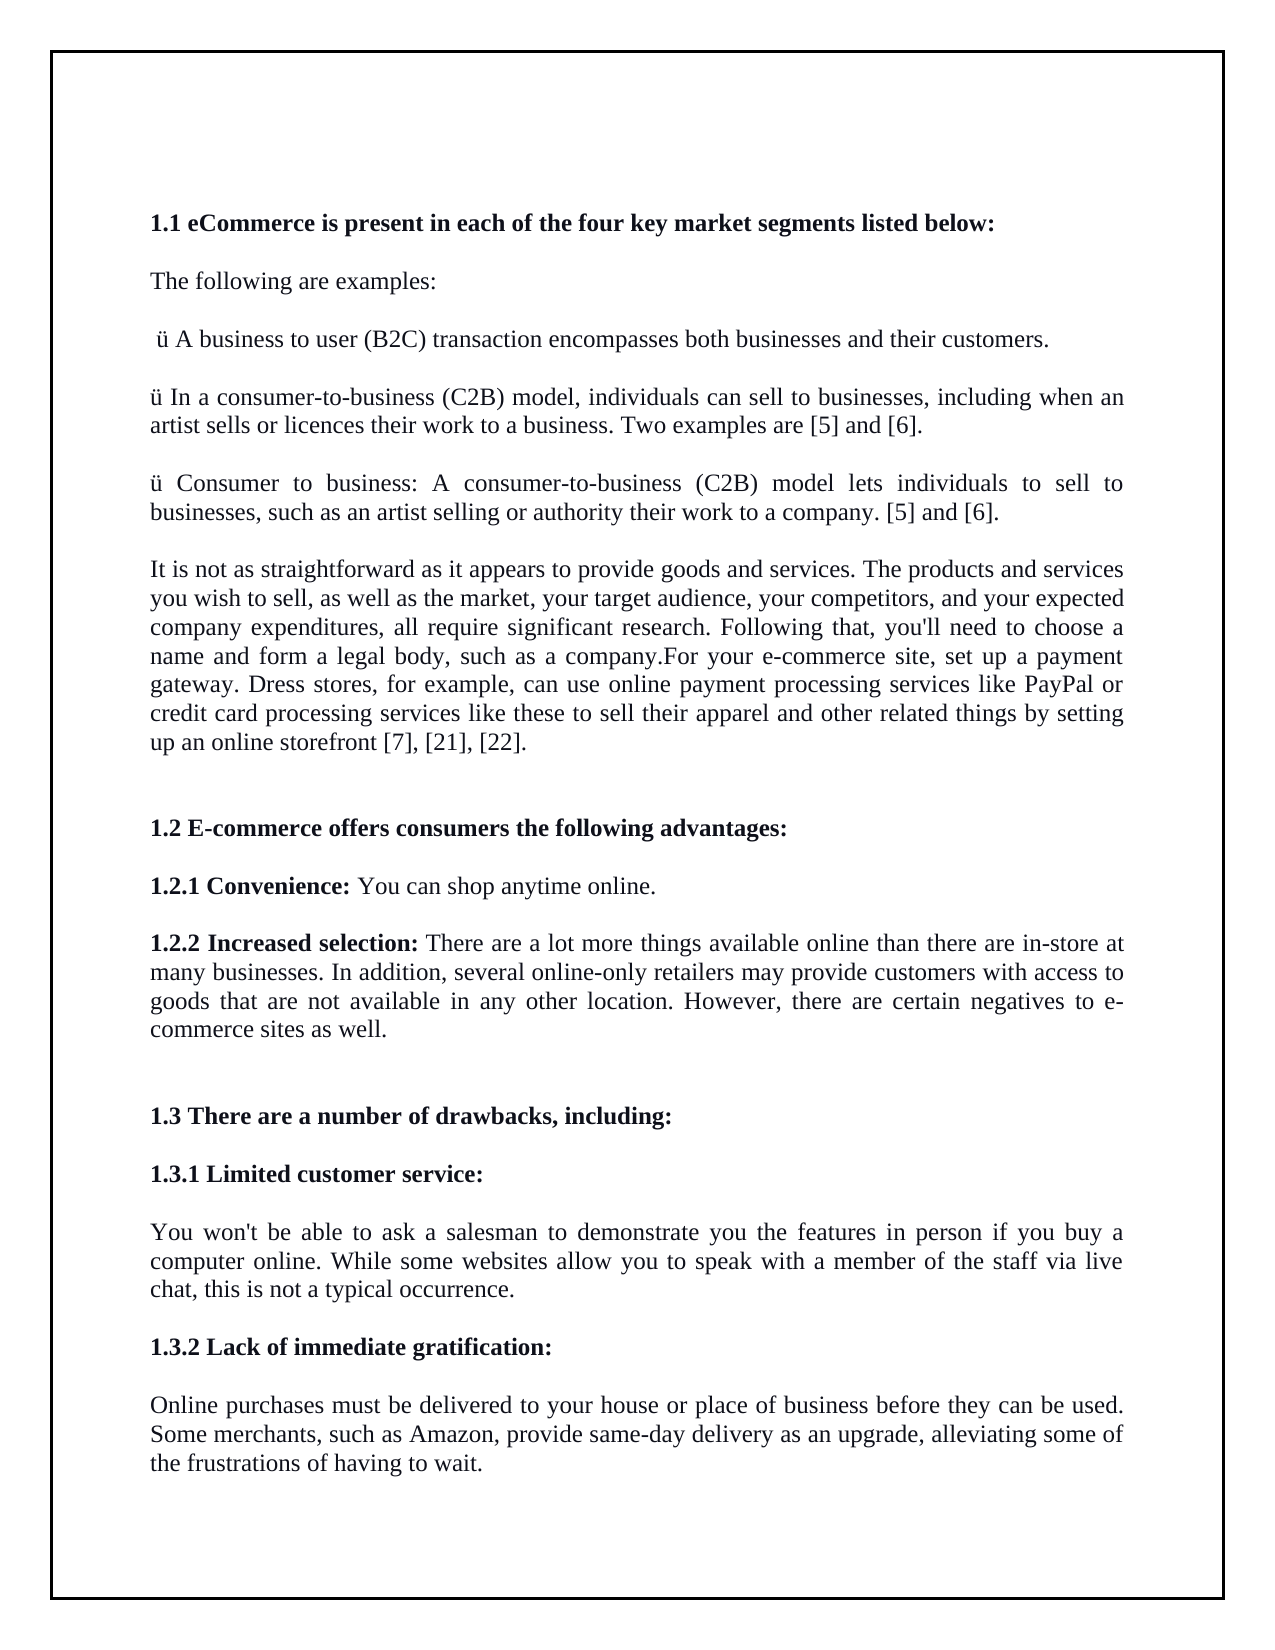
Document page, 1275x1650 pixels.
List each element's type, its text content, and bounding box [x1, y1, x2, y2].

text 1.1 eCommerce is present in each of the four key market segments listed below: [150, 208, 1125, 237]
text ü In a consumer-to-business (C2B) model, individuals can sell to businesses, including when an artist sells or licences their work to a business. Two examples are [5] and [6]. [150, 382, 1125, 439]
text 1.2 E-commerce offers consumers the following advantages: [150, 813, 1125, 842]
text 1.2.1 Convenience: You can shop anytime online. [150, 871, 1125, 899]
text ü A business to user (B2C) transaction encompasses both businesses and their customers. [150, 324, 1125, 352]
text 1.3.1 Limited customer service: [150, 1159, 1125, 1188]
text It is not as straightforward as it appears to provide goods and services. The products and services you wish to sell, as well as the market, your target audience, your competitors, and your expected company expenditures, all require significant research. Following that, you'll need to choose a name and form a legal body, such as a company.For your e-commerce site, set up a payment gateway. Dress stores, for example, can use online payment processing services like PayPal or credit card processing services like these to sell their apparel and other related things by setting up an online storefront [7], [21], [22]. [150, 554, 1125, 756]
text ü Consumer to business: A consumer-to-business (C2B) model lets individuals to sell to businesses, such as an artist selling or authority their work to a company. [5] and [6]. [150, 468, 1125, 526]
text The following are examples: [150, 266, 1125, 294]
text 1.3 There are a number of drawbacks, including: [150, 1101, 1125, 1130]
text 1.3.2 Lack of immediate gratification: [150, 1332, 1125, 1361]
text 1.2.2 Increased selection: There are a lot more things available online than there are in-store at many businesses. In addition, several online-only retailers may provide customers with access to goods that are not available in any other location. However, there are certain negatives to e-commerce sites as well. [150, 928, 1125, 1043]
